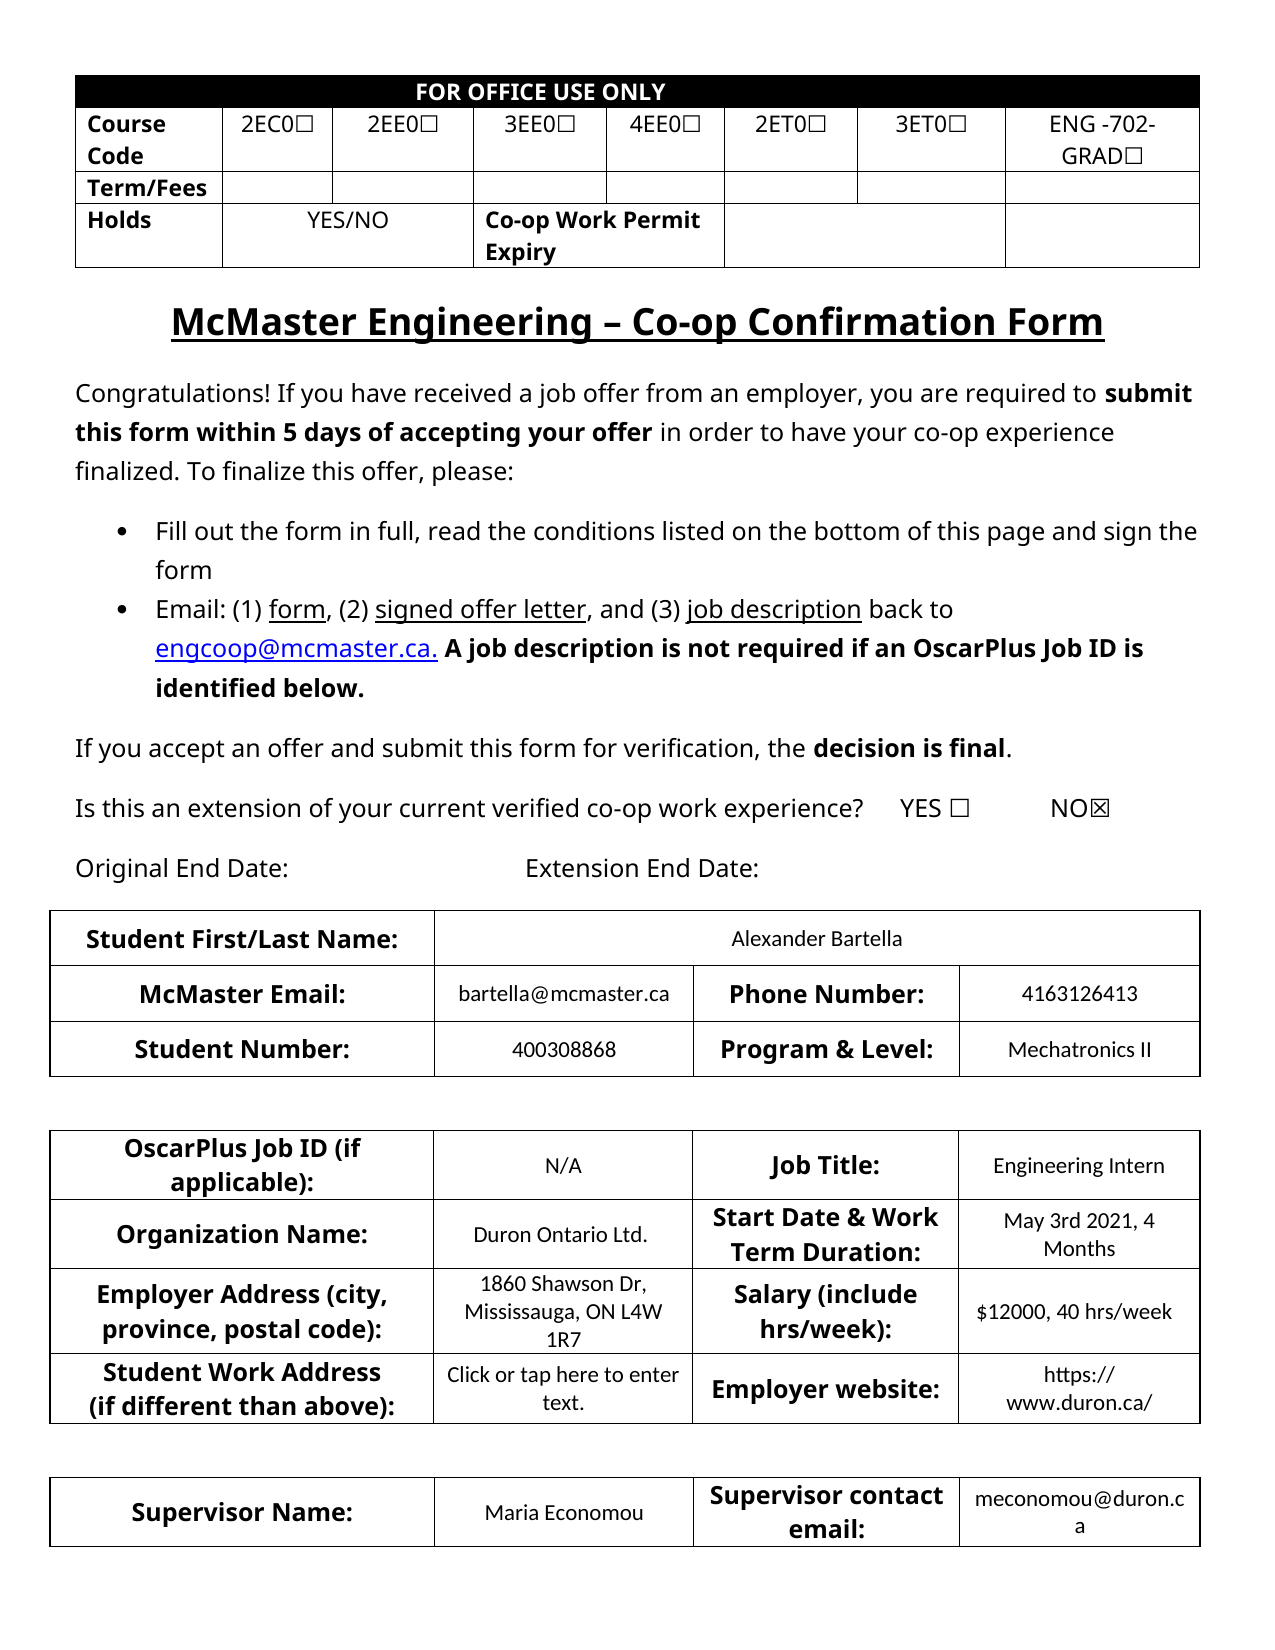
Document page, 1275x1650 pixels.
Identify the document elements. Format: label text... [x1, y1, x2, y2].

table_cell Program & Level: [694, 1022, 959, 1076]
table_cell Student Work Address (if different than above): [51, 1354, 433, 1422]
table_header Supervisor Name: [51, 1478, 434, 1546]
table_cell Organization Name: [51, 1200, 433, 1268]
table_cell Student Number: [51, 1022, 434, 1076]
table_header Job Title: [693, 1131, 958, 1199]
table_header Student First/Last Name: [51, 911, 434, 965]
text McMaster Engineering – Co-op Confirmation Form [75, 296, 1200, 347]
table_cell Phone Number: [694, 966, 959, 1021]
table_header OscarPlus Job ID (if applicable): [51, 1131, 433, 1199]
text If you accept an offer and submit this form for verification, the decision is final. [75, 730, 1200, 764]
table_cell Employer Address (city, province, postal code): [51, 1269, 433, 1353]
table_cell McMaster Email: [51, 966, 434, 1021]
text Is this an extension of your current verified co-op work experience? YES NO [75, 790, 1200, 824]
text Original End Date: Extension End Date: [75, 850, 1200, 884]
list Fill out the form in full, read the conditions listed on the bottom of this page and sign the form [118, 513, 1200, 587]
list Email: (1) form, (2) signed offer letter, and (3) job description back to engcoop@mcmaster.ca. A job description is not required if an OscarPlus Job ID is identified below. [118, 592, 1200, 704]
table_header Supervisor contact email: [694, 1478, 959, 1546]
table_cell Employer website: [693, 1354, 958, 1422]
table_cell Start Date & Work Term Duration: [693, 1200, 958, 1268]
text Congratulations! If you have received a job offer from an employer, you are required to submit this form within 5 days of accepting your offer in order to have your co-op experience finalized. To finalize this offer, please: [75, 375, 1200, 488]
table_cell Salary (include hrs/week): [693, 1269, 958, 1353]
